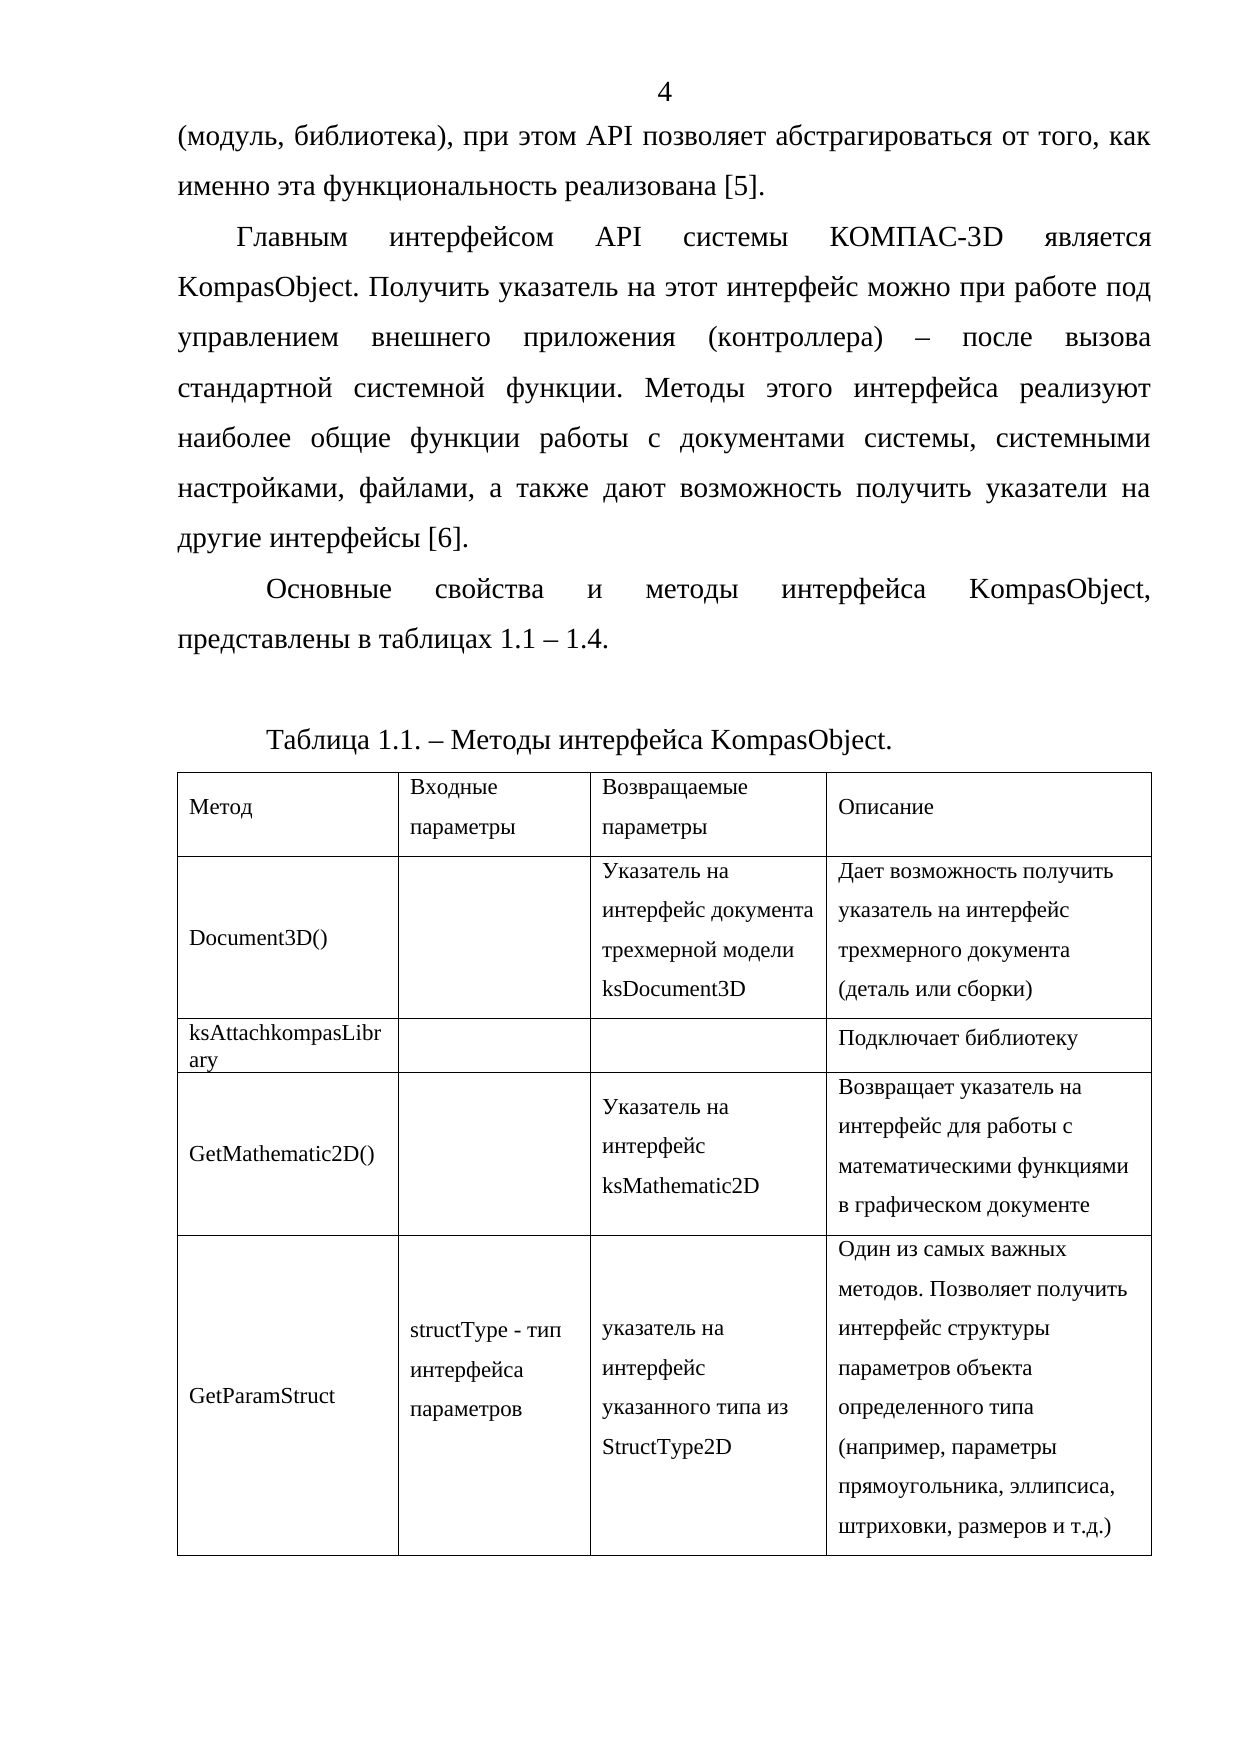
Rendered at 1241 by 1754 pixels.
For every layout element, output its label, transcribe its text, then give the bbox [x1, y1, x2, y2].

table_header Описание [827, 773, 1151, 856]
table_cell [399, 1073, 590, 1234]
table_cell Один из самых важных методов. Позволяет получить интерфейс структуры параметров объекта определенного типа (например, параметры прямоугольника, эллипсиса, штриховки, размеров и т.д.) [827, 1236, 1151, 1555]
table_header Возвращаемые параметры [591, 773, 826, 856]
table_cell [399, 1019, 590, 1072]
text Главным интерфейсом API системы КОМПАС-3D является KompasObject. Получить указатель на этот интерфейс можно при работе под управлением внешнего приложения (контроллера) – после вызова стандартной системной функции. Методы этого интерфейса реализуют наиболее общие функции работы с документами системы, системными настройками, файлами, а также дают возможность получить указатели на другие интерфейсы [6]. [177, 219, 1152, 554]
table_cell указатель на интерфейс указанного типа из StructType2D [591, 1236, 826, 1555]
table_header Входные параметры [399, 773, 590, 856]
table_cell Возвращает указатель на интерфейс для работы с математическими функциями в графическом документе [827, 1073, 1151, 1234]
table_cell [591, 1019, 826, 1072]
table_cell [399, 857, 590, 1018]
table_cell Document3D() [178, 857, 398, 1018]
table_cell Дает возможность получить указатель на интерфейс трехмерного документа (деталь или сборки) [827, 857, 1151, 1018]
table_header Метод [178, 773, 398, 856]
table_cell Подключает библиотеку [827, 1019, 1151, 1072]
table_cell Указатель на интерфейс документа трехмерной модели ksDocument3D [591, 857, 826, 1018]
text Таблица 1.1. – Методы интерфейса KompasObject. [177, 722, 1152, 755]
table_cell structType - тип интерфейса параметров [399, 1236, 590, 1555]
table_cell ksAttachkompasLibrary [178, 1019, 398, 1072]
table_cell Указатель на интерфейс ksMathematic2D [591, 1073, 826, 1234]
table_cell GetParamStruct [178, 1236, 398, 1555]
text Основные свойства и методы интерфейса KompasObject, представлены в таблицах 1.1 – 1.4. [177, 571, 1152, 655]
table_cell GetMathematic2D() [178, 1073, 398, 1234]
